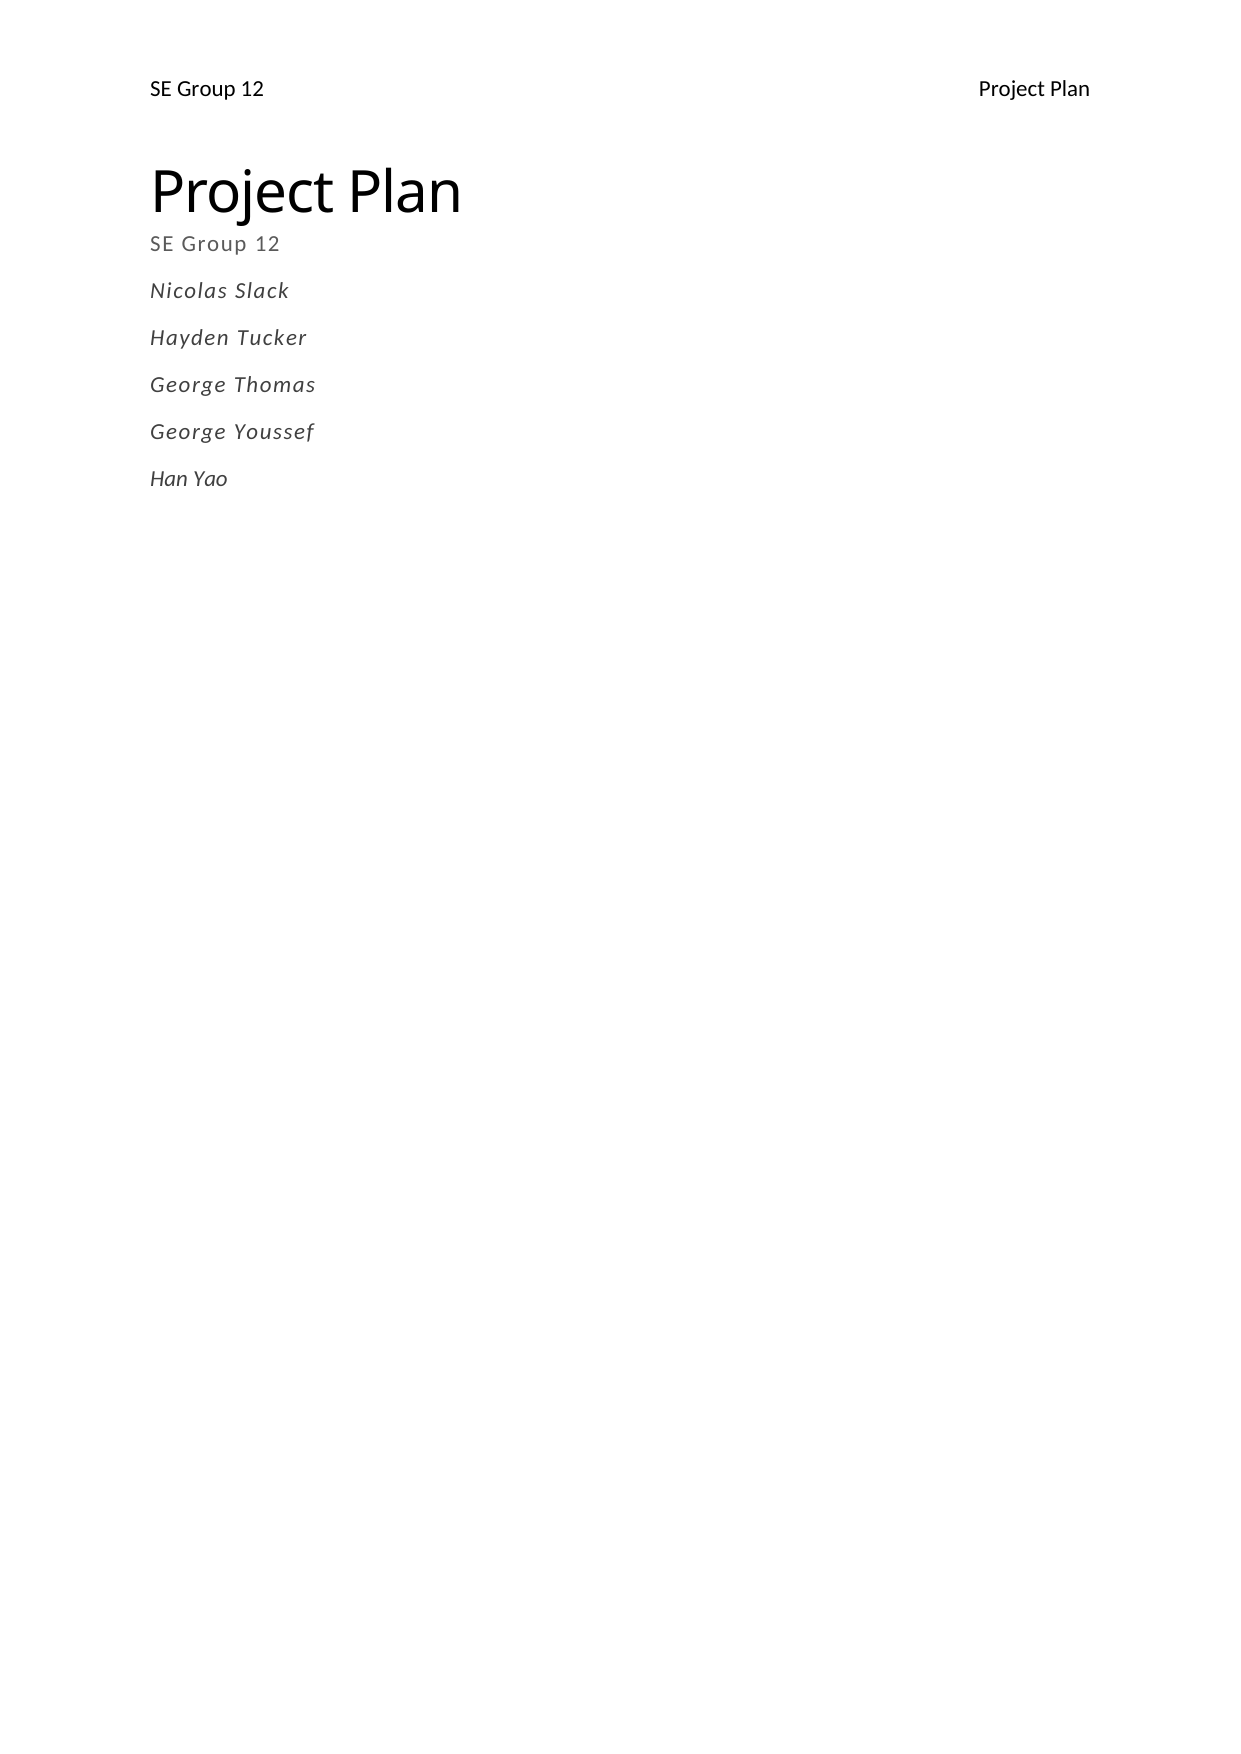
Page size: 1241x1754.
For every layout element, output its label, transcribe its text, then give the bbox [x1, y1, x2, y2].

subtitle Hayden Tucker [150, 323, 1090, 351]
subtitle Nicolas Slack [150, 276, 1090, 304]
title Project Plan [150, 150, 1090, 229]
text Han Yao [150, 464, 1090, 492]
subtitle George Youssef [150, 417, 1090, 445]
subtitle SE Group 12 [150, 229, 1090, 257]
subtitle George Thomas [150, 370, 1090, 398]
